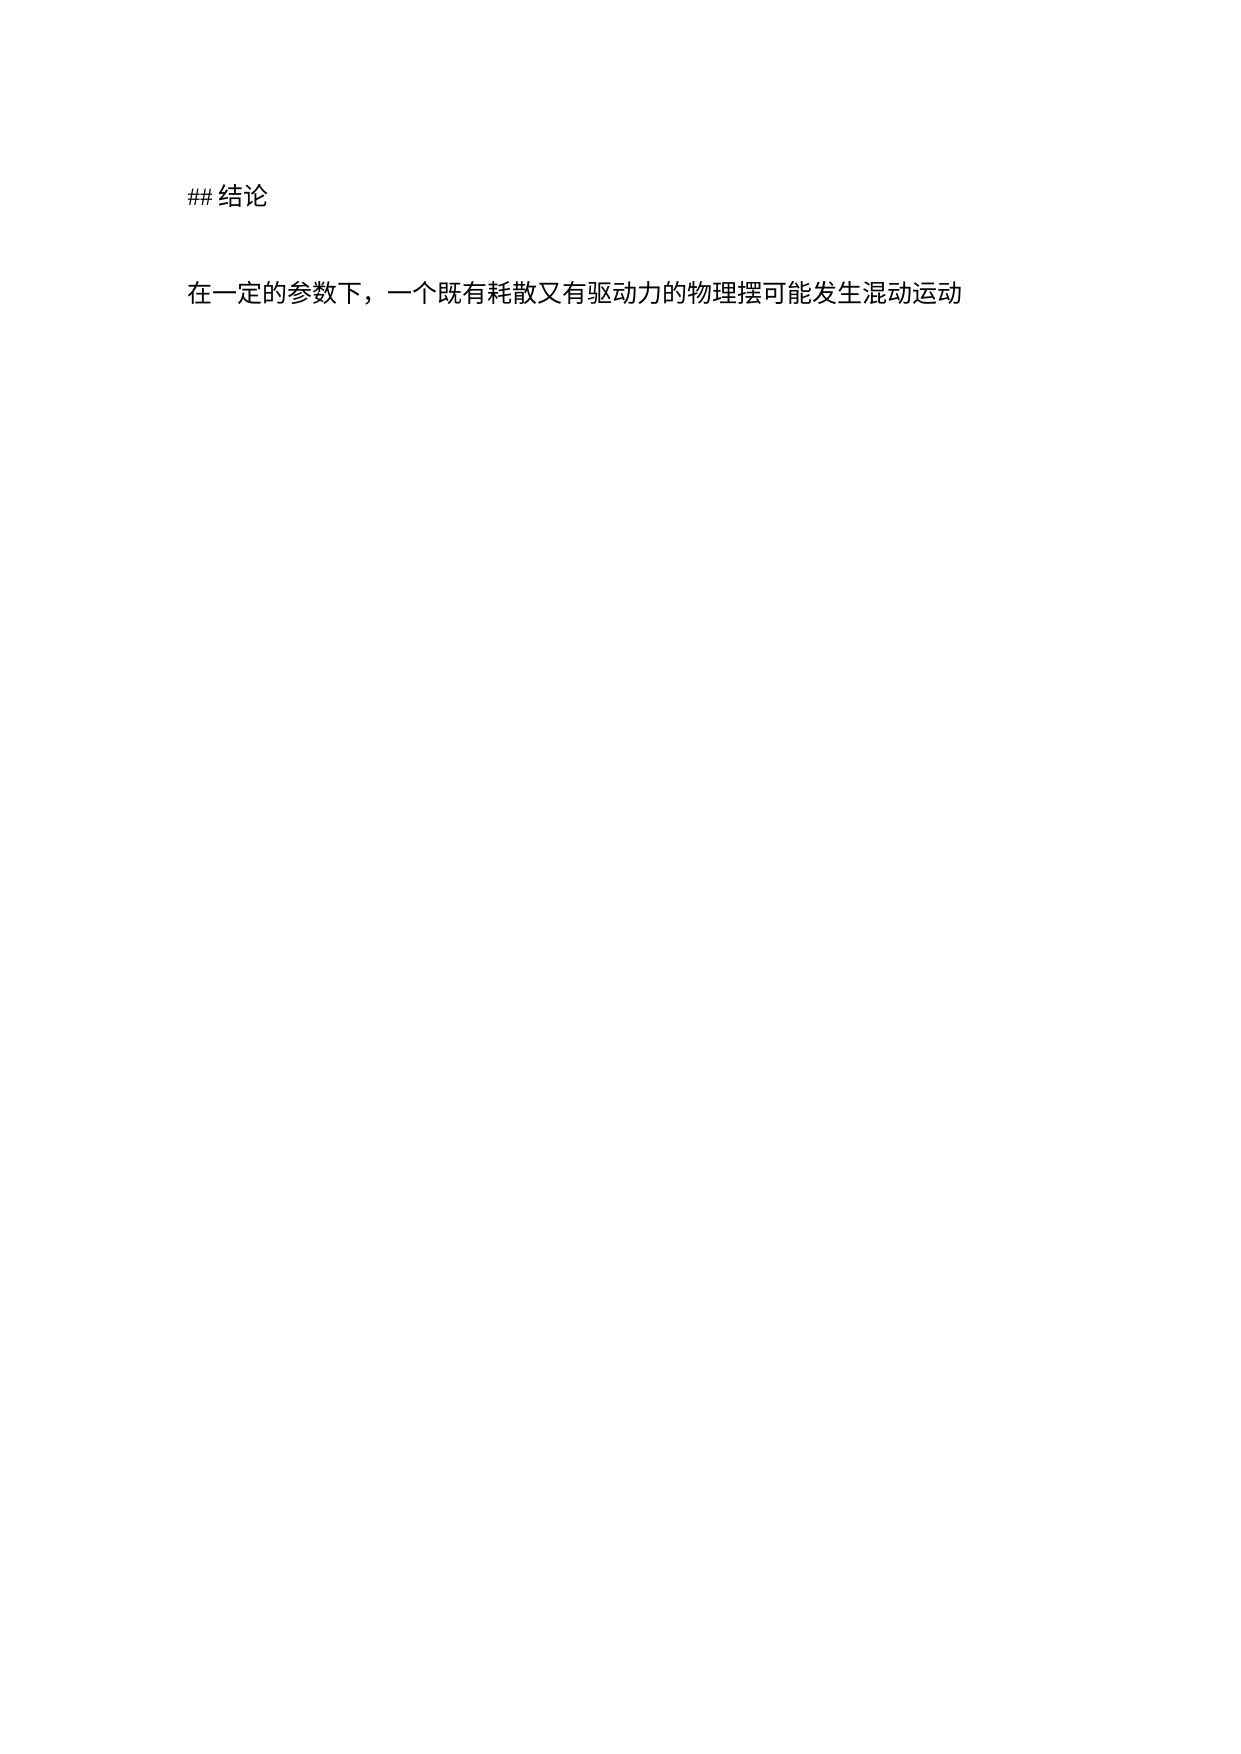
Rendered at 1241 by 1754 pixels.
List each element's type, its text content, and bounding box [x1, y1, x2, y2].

text 在一定的参数下，一个既有耗散又有驱动力的物理摆可能发生混动运动 [187, 259, 1053, 324]
text ## 结论 [187, 162, 1053, 227]
